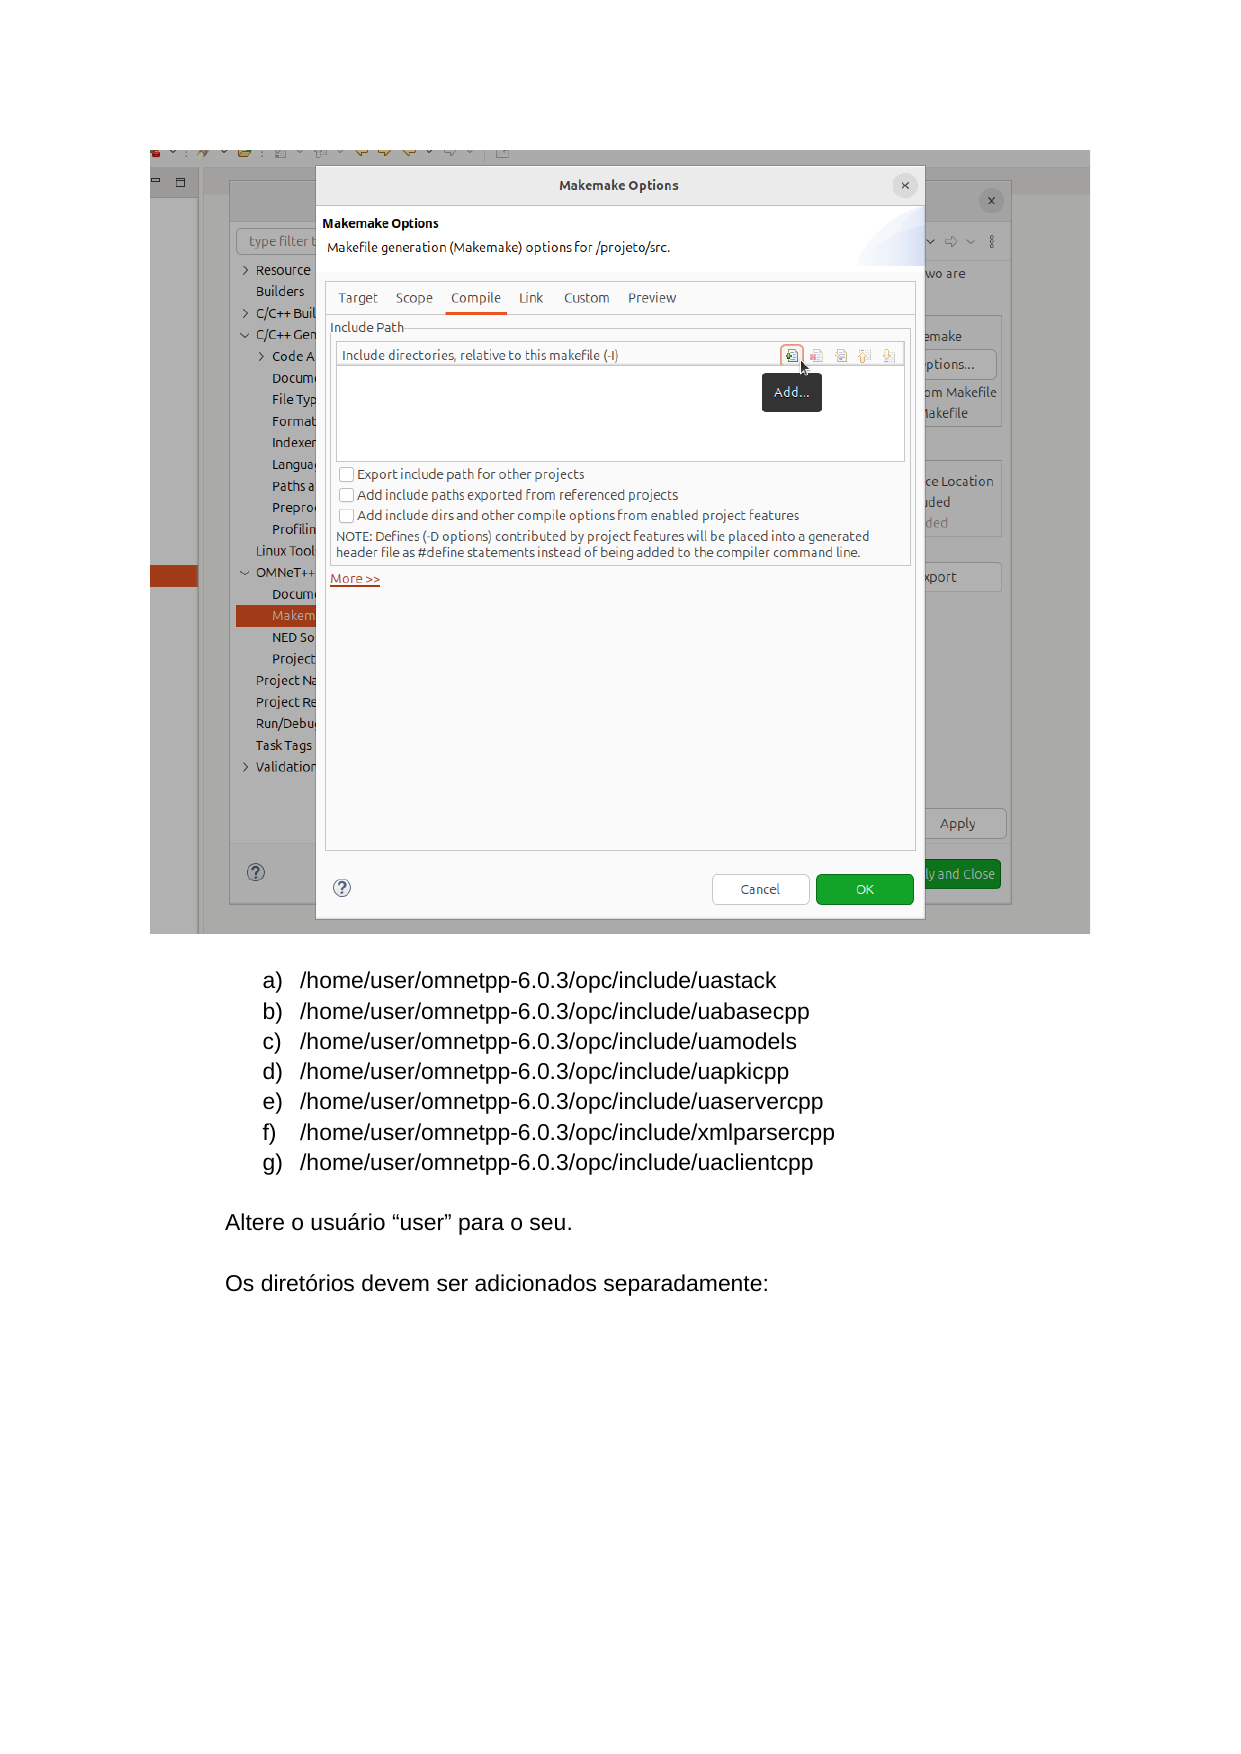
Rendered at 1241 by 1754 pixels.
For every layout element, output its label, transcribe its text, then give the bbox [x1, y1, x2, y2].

list /home/user/omnetpp-6.0.3/opc/include/uapkicpp [262, 1058, 1090, 1084]
list /home/user/omnetpp-6.0.3/opc/include/uabasecpp [262, 998, 1090, 1024]
list /home/user/omnetpp-6.0.3/opc/include/xmlparsercpp [262, 1118, 1090, 1145]
list /home/user/omnetpp-6.0.3/opc/include/uastack [262, 967, 1090, 994]
text Os diretórios devem ser adicionados separadamente: [150, 1269, 1090, 1296]
picture [150, 150, 1091, 934]
list /home/user/omnetpp-6.0.3/opc/include/uaclientcpp [262, 1149, 1090, 1175]
list /home/user/omnetpp-6.0.3/opc/include/uamodels [262, 1028, 1090, 1054]
list /home/user/omnetpp-6.0.3/opc/include/uaservercpp [262, 1088, 1090, 1114]
text Altere o usuário “user” para o seu. [150, 1209, 1090, 1235]
